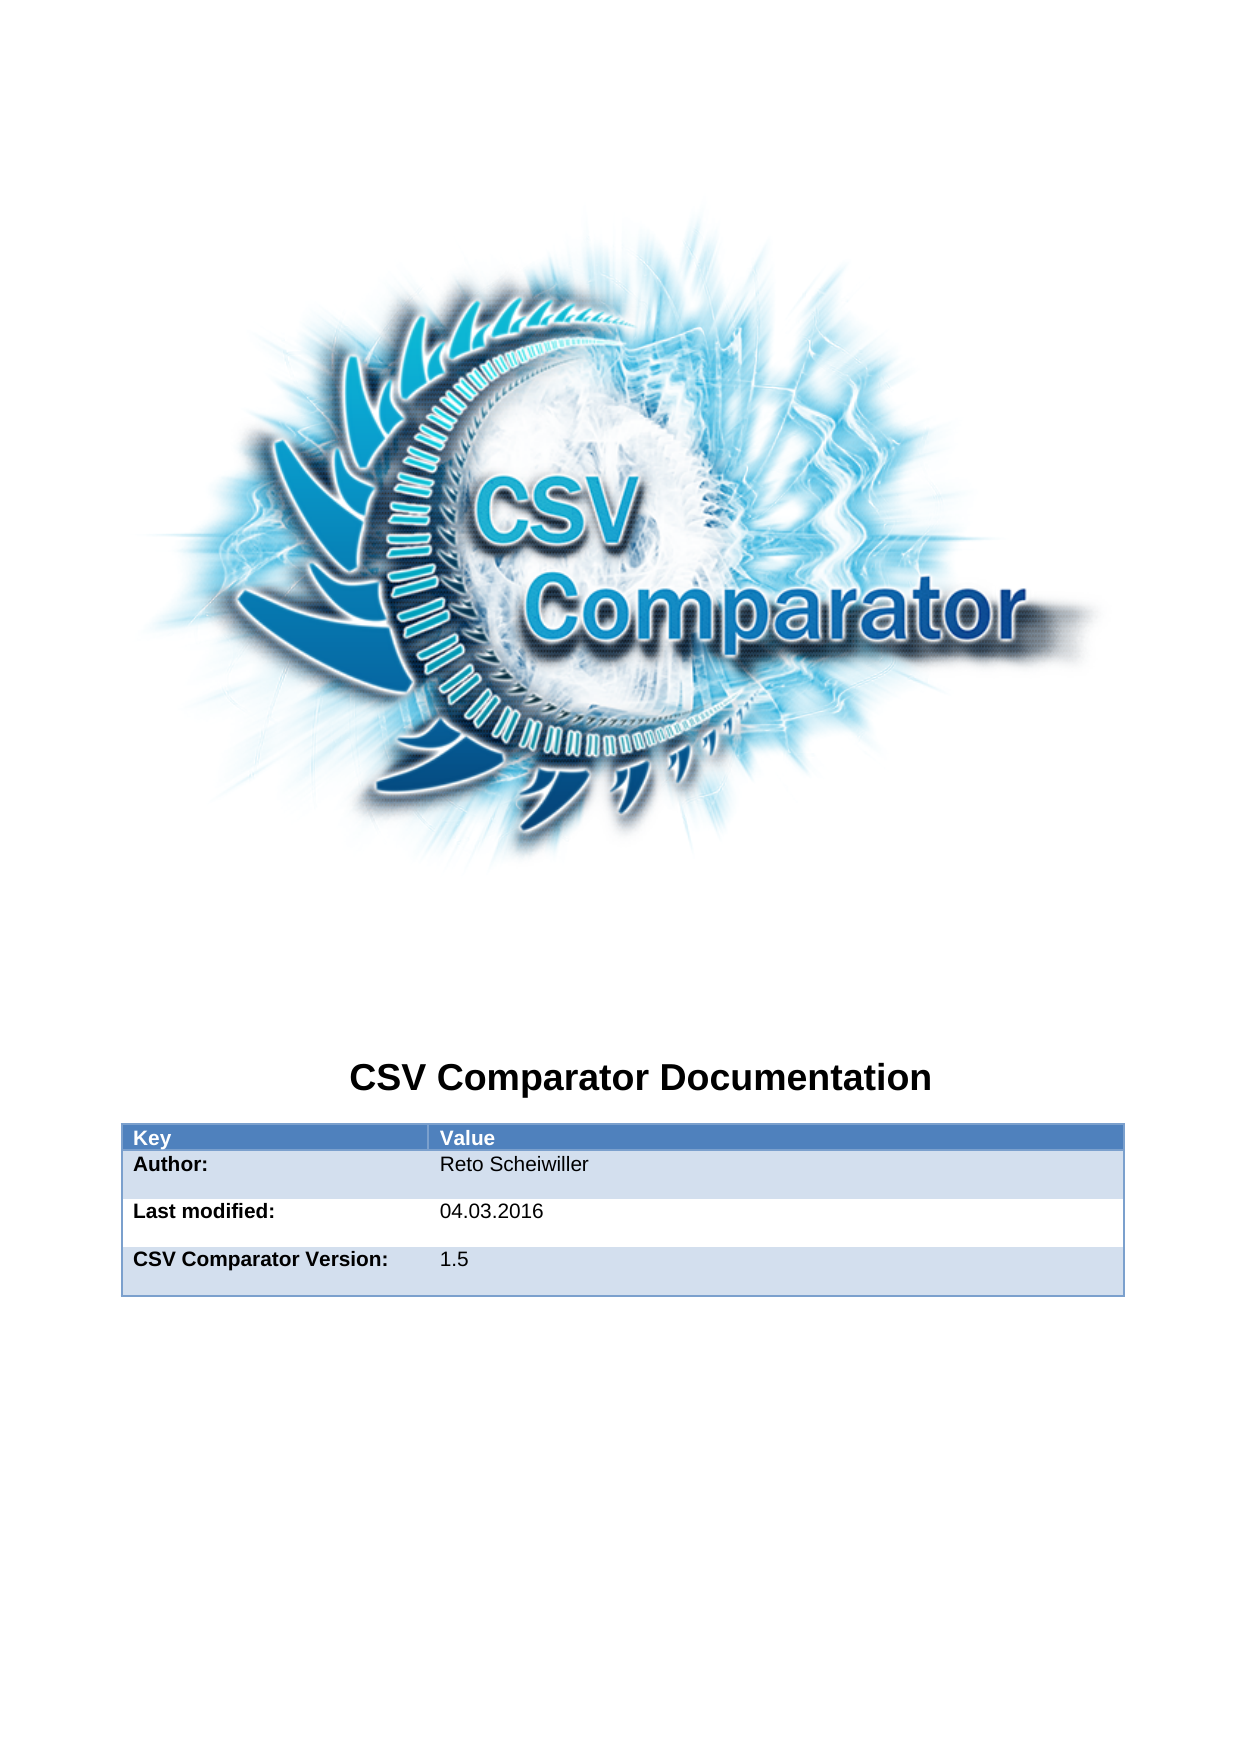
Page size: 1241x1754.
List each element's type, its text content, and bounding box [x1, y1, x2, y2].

title CSV Comparator Documentation [118, 1054, 1163, 1099]
table_cell CSV Comparator Version: [123, 1247, 428, 1295]
picture [104, 178, 1134, 914]
table_header Value [429, 1125, 1123, 1149]
table_header Key [123, 1125, 427, 1149]
table_cell Last modified: [123, 1199, 428, 1247]
table_cell Reto Scheiwiller [428, 1151, 1123, 1199]
table_cell Author: [123, 1151, 428, 1199]
table_cell 1.5 [428, 1247, 1123, 1295]
table_cell 04.03.2016 [428, 1199, 1123, 1247]
